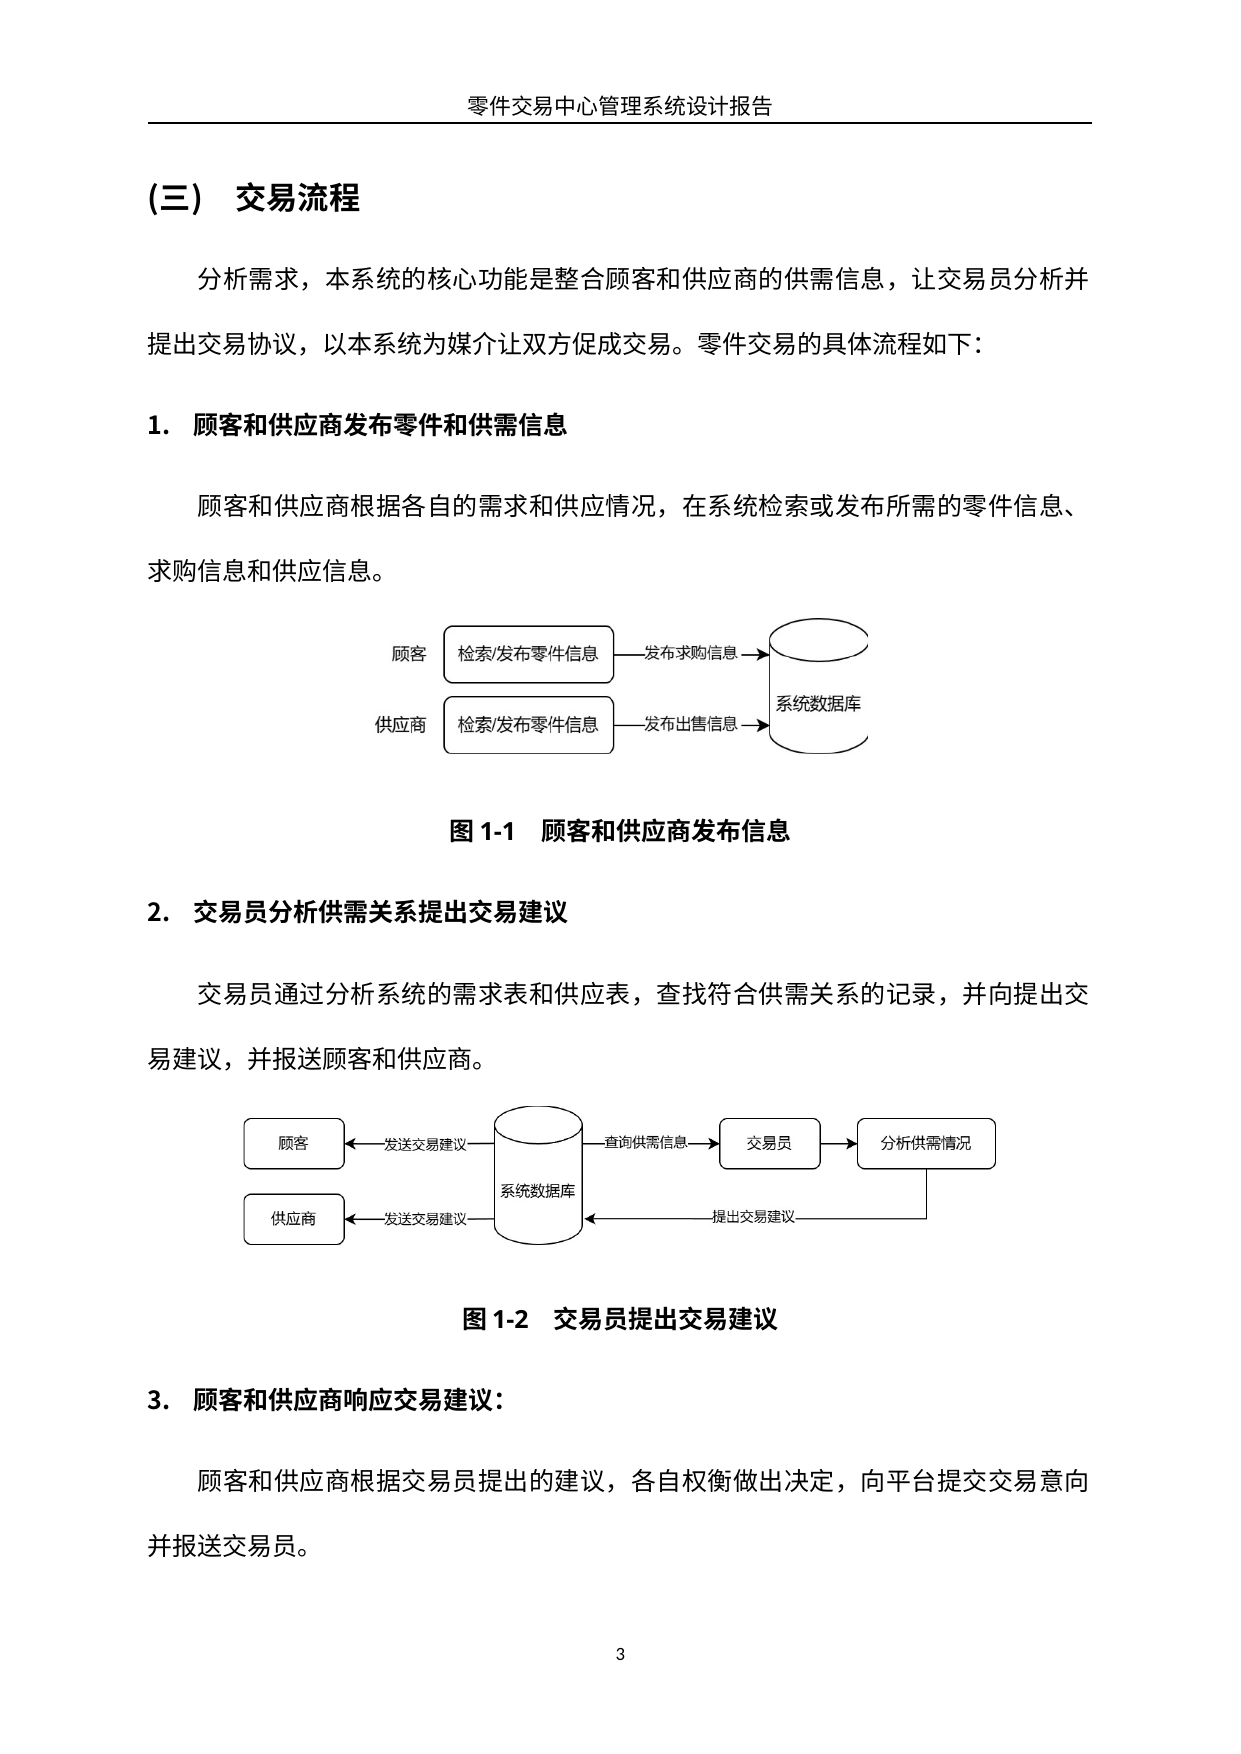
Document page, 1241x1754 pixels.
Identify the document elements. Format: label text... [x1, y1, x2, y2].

list 顾客和供应商响应交易建议： [148, 1366, 1092, 1431]
text 图1-1 顾客和供应商发布信息 [148, 797, 1092, 862]
list 顾客和供应商发布零件和供需信息 [148, 391, 1092, 456]
text 顾客和供应商根据交易员提出的建议，各自权衡做出决定，向平台提交交易意向并报送交易员。 [148, 1447, 1092, 1577]
subtitle 交易流程 [148, 163, 1092, 228]
text 顾客和供应商根据各自的需求和供应情况，在系统检索或发布所需的零件信息、求购信息和供应信息。 [148, 472, 1092, 602]
text 分析需求，本系统的核心功能是整合顾客和供应商的供需信息，让交易员分析并提出交易协议，以本系统为媒介让双方促成交易。零件交易的具体流程如下： [148, 245, 1092, 375]
text 交易员通过分析系统的需求表和供应表，查找符合供需关系的记录，并向提出交易建议，并报送顾客和供应商。 [148, 960, 1092, 1090]
picture [243, 1106, 997, 1246]
text 图1-2 交易员提出交易建议 [148, 1285, 1092, 1350]
picture [372, 618, 868, 754]
list 交易员分析供需关系提出交易建议 [148, 878, 1092, 943]
